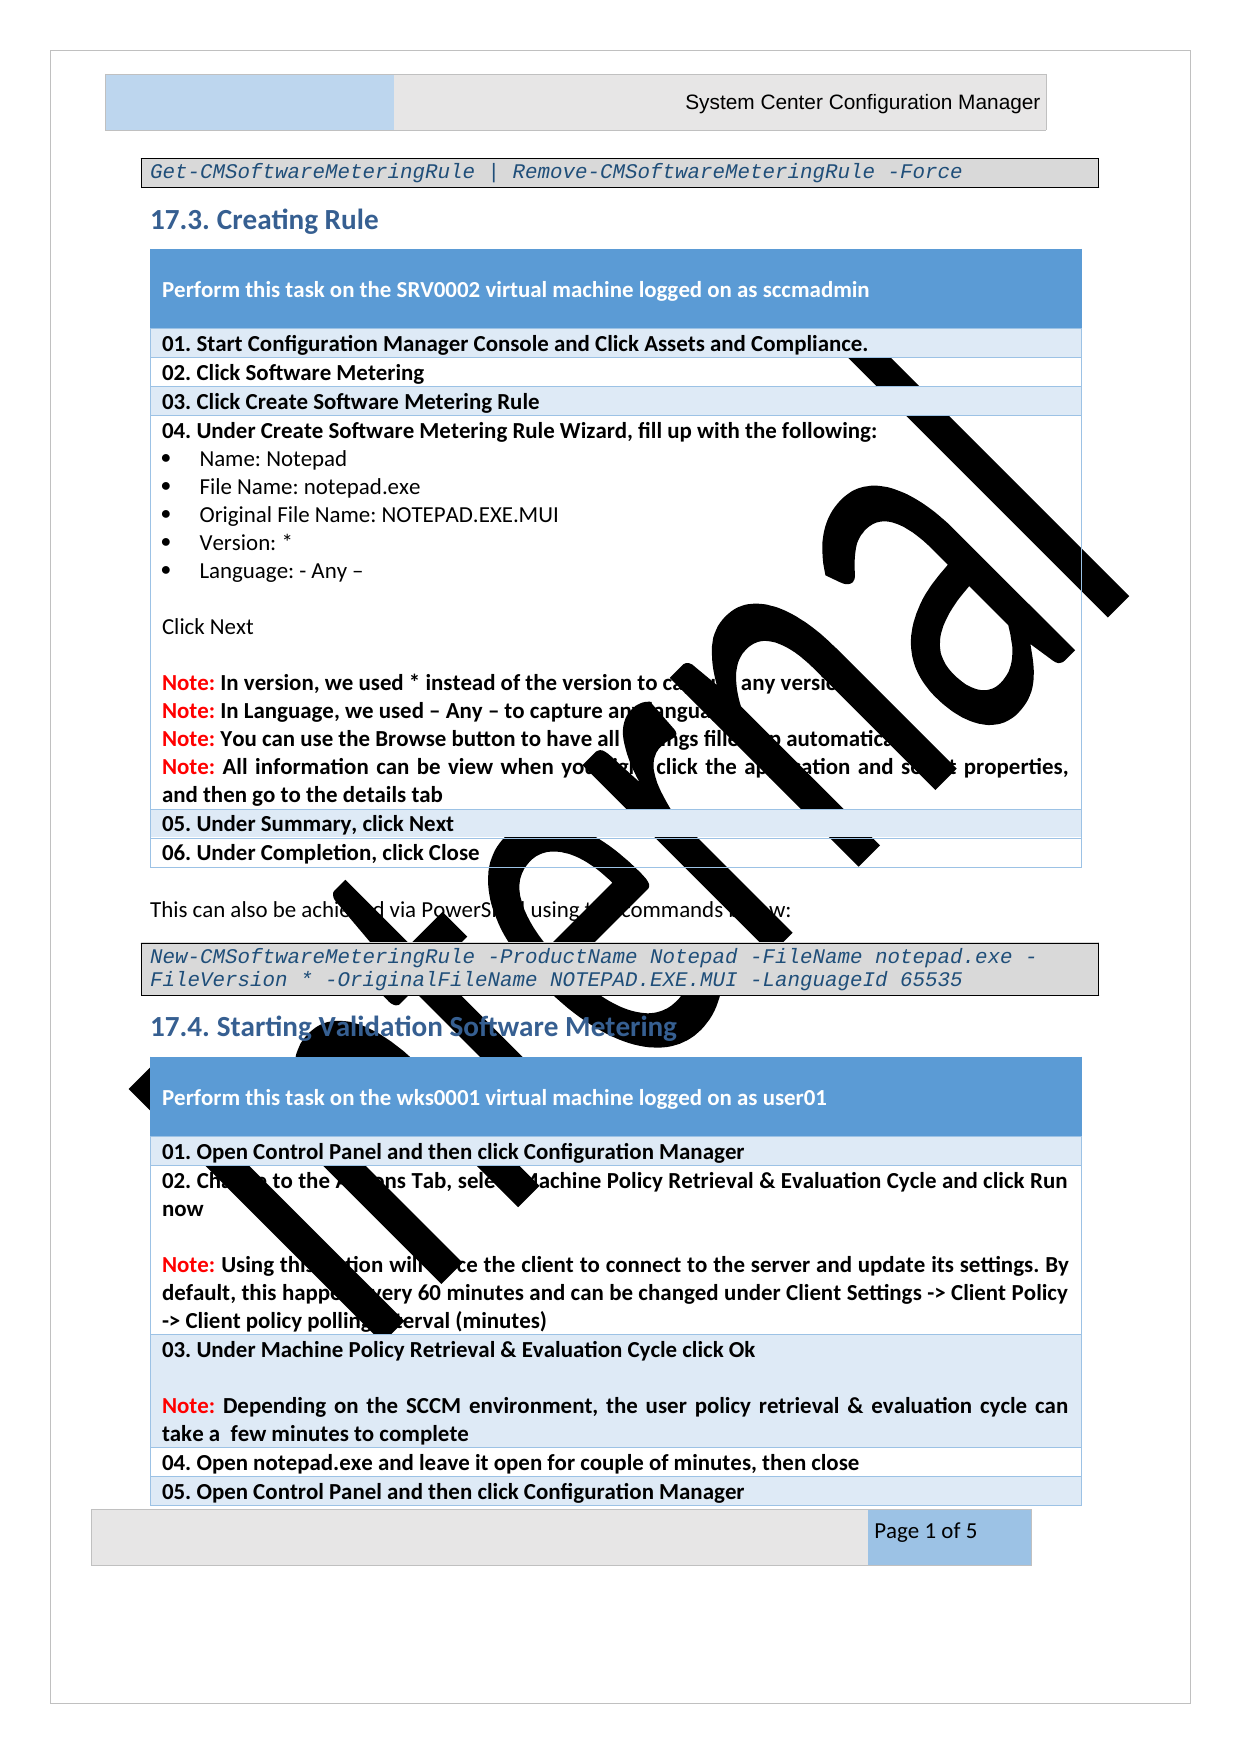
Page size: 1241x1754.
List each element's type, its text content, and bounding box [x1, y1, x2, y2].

table_cell 05. Under Summary, click Next [151, 810, 1081, 837]
table_cell 02. Click Software Metering [151, 358, 1081, 386]
table_cell 01. Start Configuration Manager Console and Click Assets and Compliance. [151, 329, 1081, 357]
table_header Perform this task on the wks0001 virtual machine logged on as user01 [151, 1058, 1081, 1136]
table_cell 05. Open Control Panel and then click Configuration Manager [151, 1477, 1081, 1505]
table_cell 02. Change to the Actions Tab, select Machine Policy Retrieval & Evaluation Cycle and click Run now Note: Using this option will force the client to connect to the server and update its settings. By default, this happen every 60 minutes and can be changed under Client Settings -> Client Policy -> Client policy polling interval (minutes) [151, 1166, 1081, 1334]
table_cell 01. Open Control Panel and then click Configuration Manager [151, 1137, 1081, 1165]
table_cell 06. Under Completion, click Close [151, 839, 1081, 867]
text New-CMSoftwareMeteringRule -ProductName Notepad -FileName notepad.exe -FileVersion * -OriginalFileName NOTEPAD.EXE.MUI -LanguageId 65535 [142, 944, 1098, 995]
table_header Perform this task on the SRV0002 virtual machine logged on as sccmadmin [151, 250, 1081, 328]
table_cell 03. Click Create Software Metering Rule [151, 387, 1081, 415]
table_cell 04. Open notepad.exe and leave it open for couple of minutes, then close [151, 1448, 1081, 1476]
table_cell 04. Under Create Software Metering Rule Wizard, fill up with the following: Name: Notepad File Name: notepad.exe Original File Name: NOTEPAD.EXE.MUI Version: * Language: - Any – Click Next Note: In version, we used * instead of the version to capture any version Note: In Language, we used – Any – to capture any language Note: You can use the Browse button to have all settings filled up automatically Note: All information can be view when you right click the application and select properties, and then go to the details tab [151, 416, 1081, 808]
text Starting Validation Software Metering [150, 1008, 1090, 1044]
text Creating Rule [150, 201, 1090, 236]
table_cell 03. Under Machine Policy Retrieval & Evaluation Cycle click Ok Note: Depending on the SCCM environment, the user policy retrieval & evaluation cycle can take a few minutes to complete [151, 1335, 1081, 1447]
text This can also be achieved via PowerShell using the commands below: [150, 896, 1090, 924]
text Get-CMSoftwareMeteringRule | Remove-CMSoftwareMeteringRule -Force [142, 159, 1098, 187]
